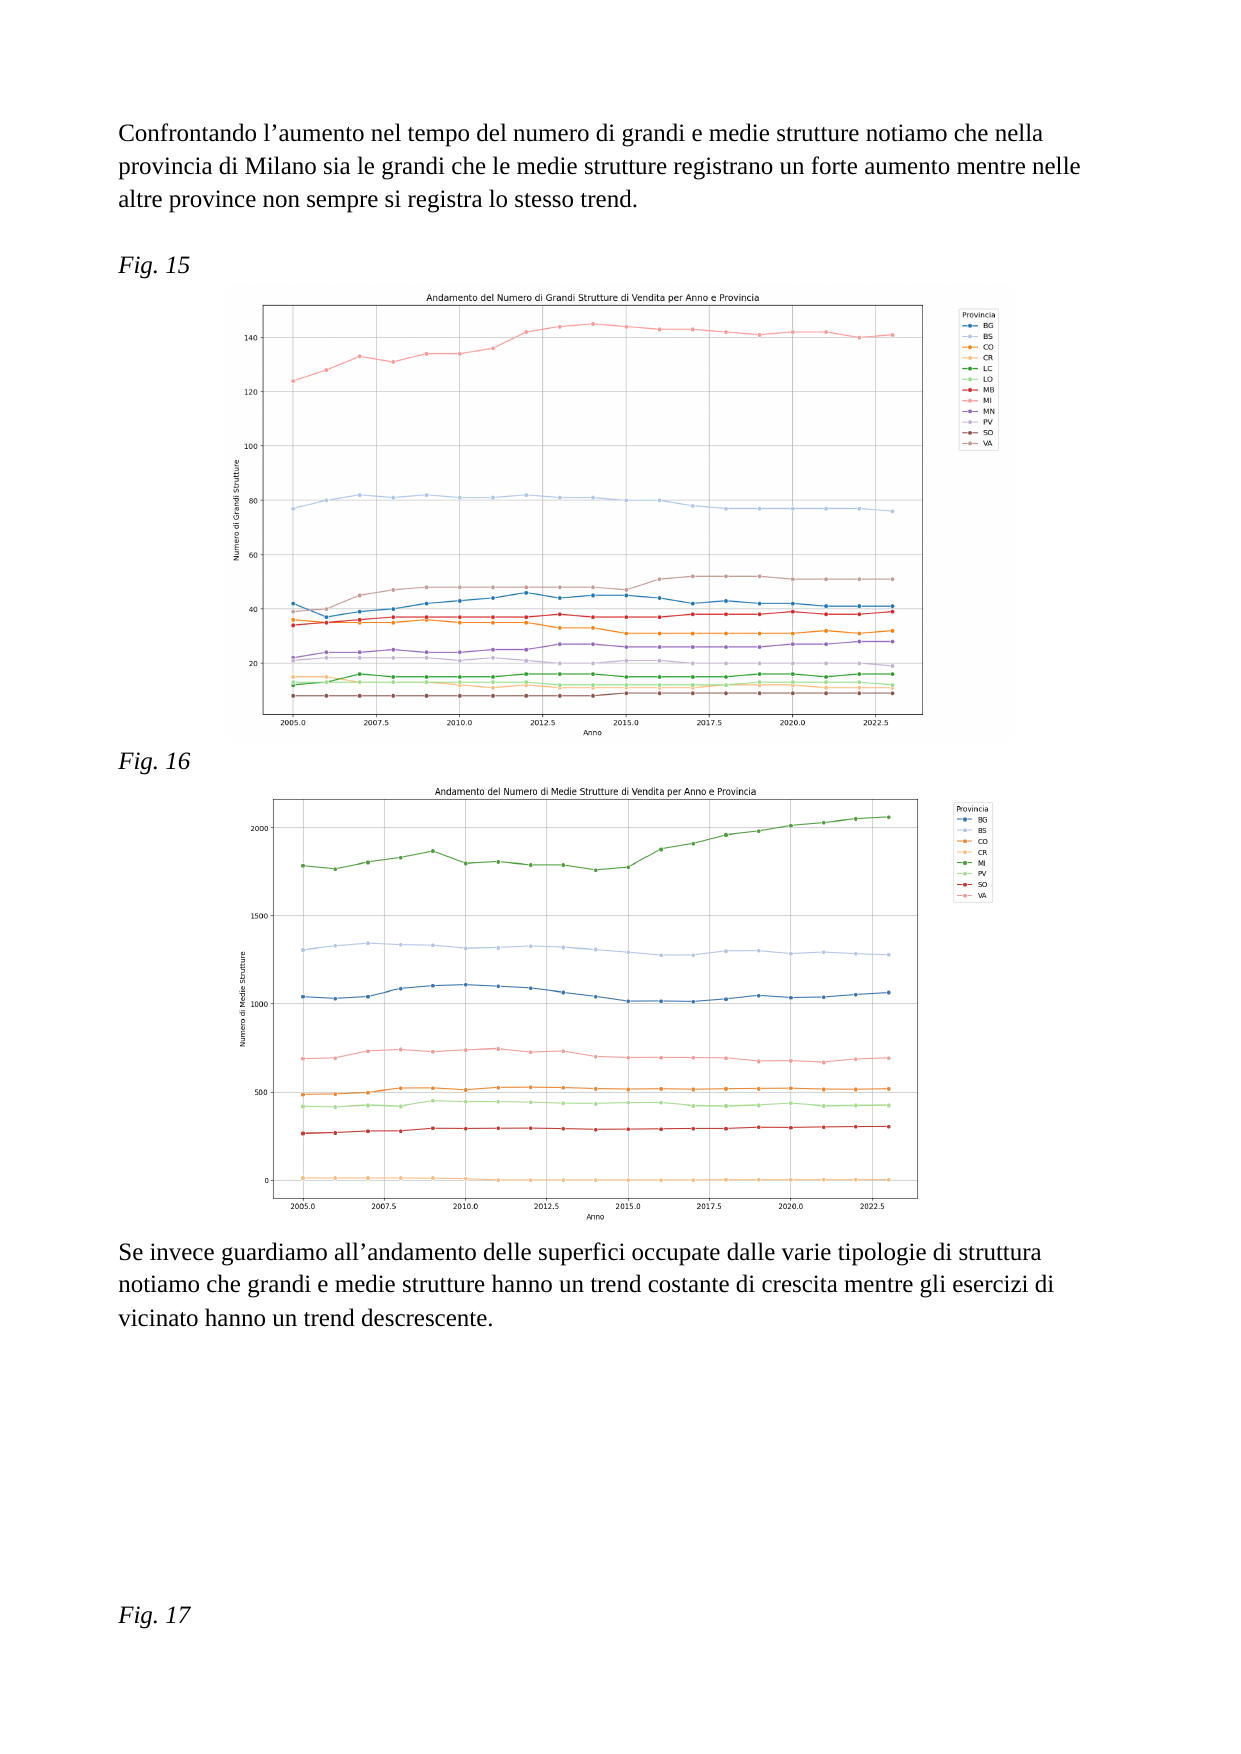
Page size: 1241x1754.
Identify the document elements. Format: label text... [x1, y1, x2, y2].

text Fig. 17 [118, 1600, 1122, 1628]
text Fig. 15 [118, 250, 1122, 279]
picture [226, 283, 1014, 742]
text Confrontando l’aumento nel tempo del numero di grandi e medie strutture notiamo che nella provincia di Milano sia le grandi che le medie strutture registrano un forte aumento mentre nelle altre province non sempre si registra lo stesso trend. [118, 118, 1122, 213]
text Fig. 16 [118, 746, 1122, 775]
picture [223, 778, 1017, 1233]
text Se invece guardiamo all’andamento delle superfici occupate dalle varie tipologie di struttura notiamo che grandi e medie strutture hanno un trend costante di crescita mentre gli esercizi di vicinato hanno un trend descrescente. [118, 1237, 1122, 1331]
